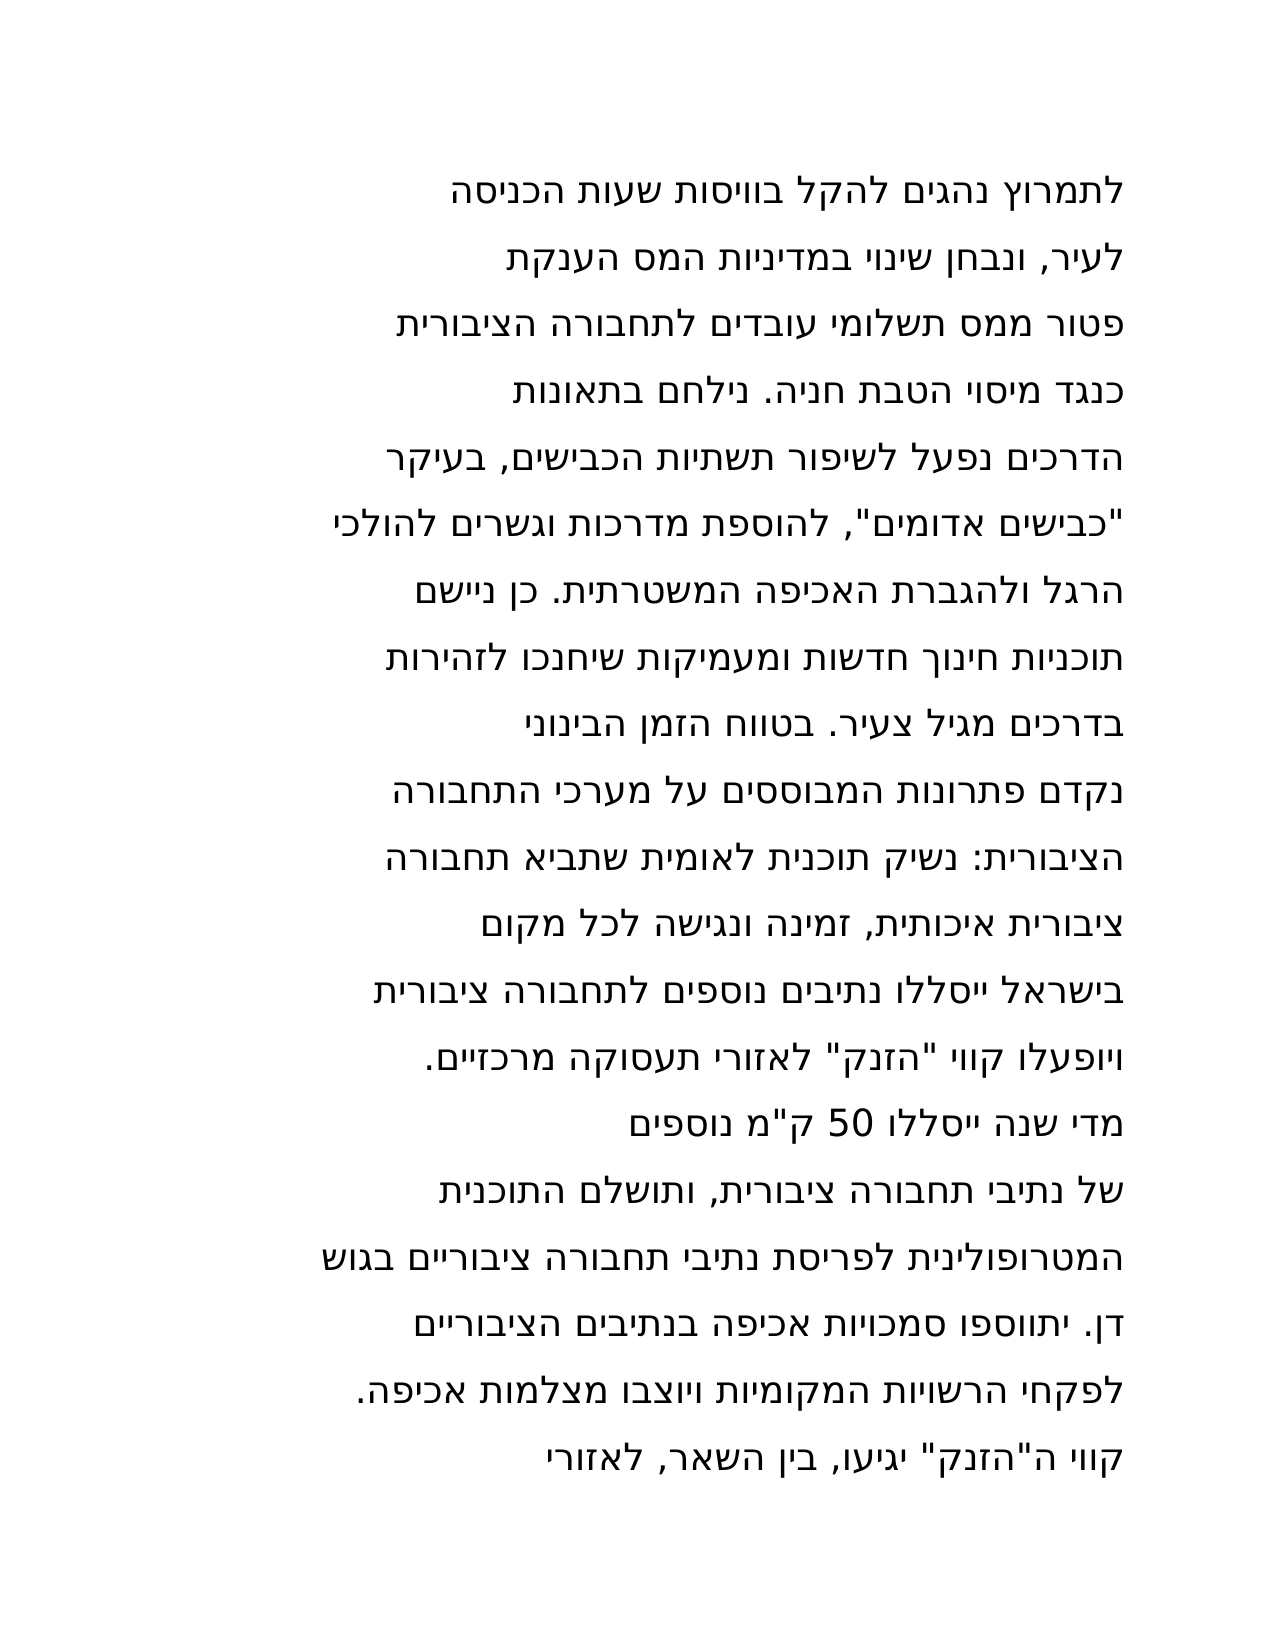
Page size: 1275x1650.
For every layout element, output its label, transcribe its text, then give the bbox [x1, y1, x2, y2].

text הדרכים נפעל לשיפור תשתיות הכבישים, בעיקר [150, 417, 1125, 483]
text תוכניות חינוך חדשות ומעמיקות שיחנכו לזהירות [150, 617, 1125, 683]
text המטרופולינית לפריסת נתיבי תחבורה ציבוריים בגוש [150, 1217, 1125, 1283]
text לתמרוץ נהגים להקל בוויסות שעות הכניסה [150, 150, 1125, 217]
text לעיר, ונבחן שינוי במדיניות המס הענקת [150, 217, 1125, 283]
text בישראל ייסללו נתיבים נוספים לתחבורה ציבורית [150, 950, 1125, 1017]
text קווי ה"הזנק" יגיעו, בין השאר, לאזורי [150, 1417, 1125, 1483]
text בדרכים מגיל צעיר. בטווח הזמן הבינוני [150, 683, 1125, 750]
text הרגל ולהגברת האכיפה המשטרתית. כן ניישם [150, 550, 1125, 617]
text הציבורית: נשיק תוכנית לאומית שתביא תחבורה [150, 817, 1125, 883]
text פטור ממס תשלומי עובדים לתחבורה הציבורית [150, 283, 1125, 350]
text לפקחי הרשויות המקומיות ויוצבו מצלמות אכיפה. [150, 1350, 1125, 1417]
text דן. יתווספו סמכויות אכיפה בנתיבים הציבוריים [150, 1283, 1125, 1350]
text "כבישים אדומים", להוספת מדרכות וגשרים להולכי [150, 483, 1125, 550]
text של נתיבי תחבורה ציבורית, ותושלם התוכנית [150, 1150, 1125, 1217]
text מדי שנה ייסללו 50 ק"מ נוספים [150, 1083, 1125, 1150]
text נקדם פתרונות המבוססים על מערכי התחבורה [150, 750, 1125, 817]
text ויופעלו קווי "הזנק" לאזורי תעסוקה מרכזיים. [150, 1017, 1125, 1083]
text כנגד מיסוי הטבת חניה. נילחם בתאונות [150, 350, 1125, 417]
text ציבורית איכותית, זמינה ונגישה לכל מקום [150, 883, 1125, 950]
